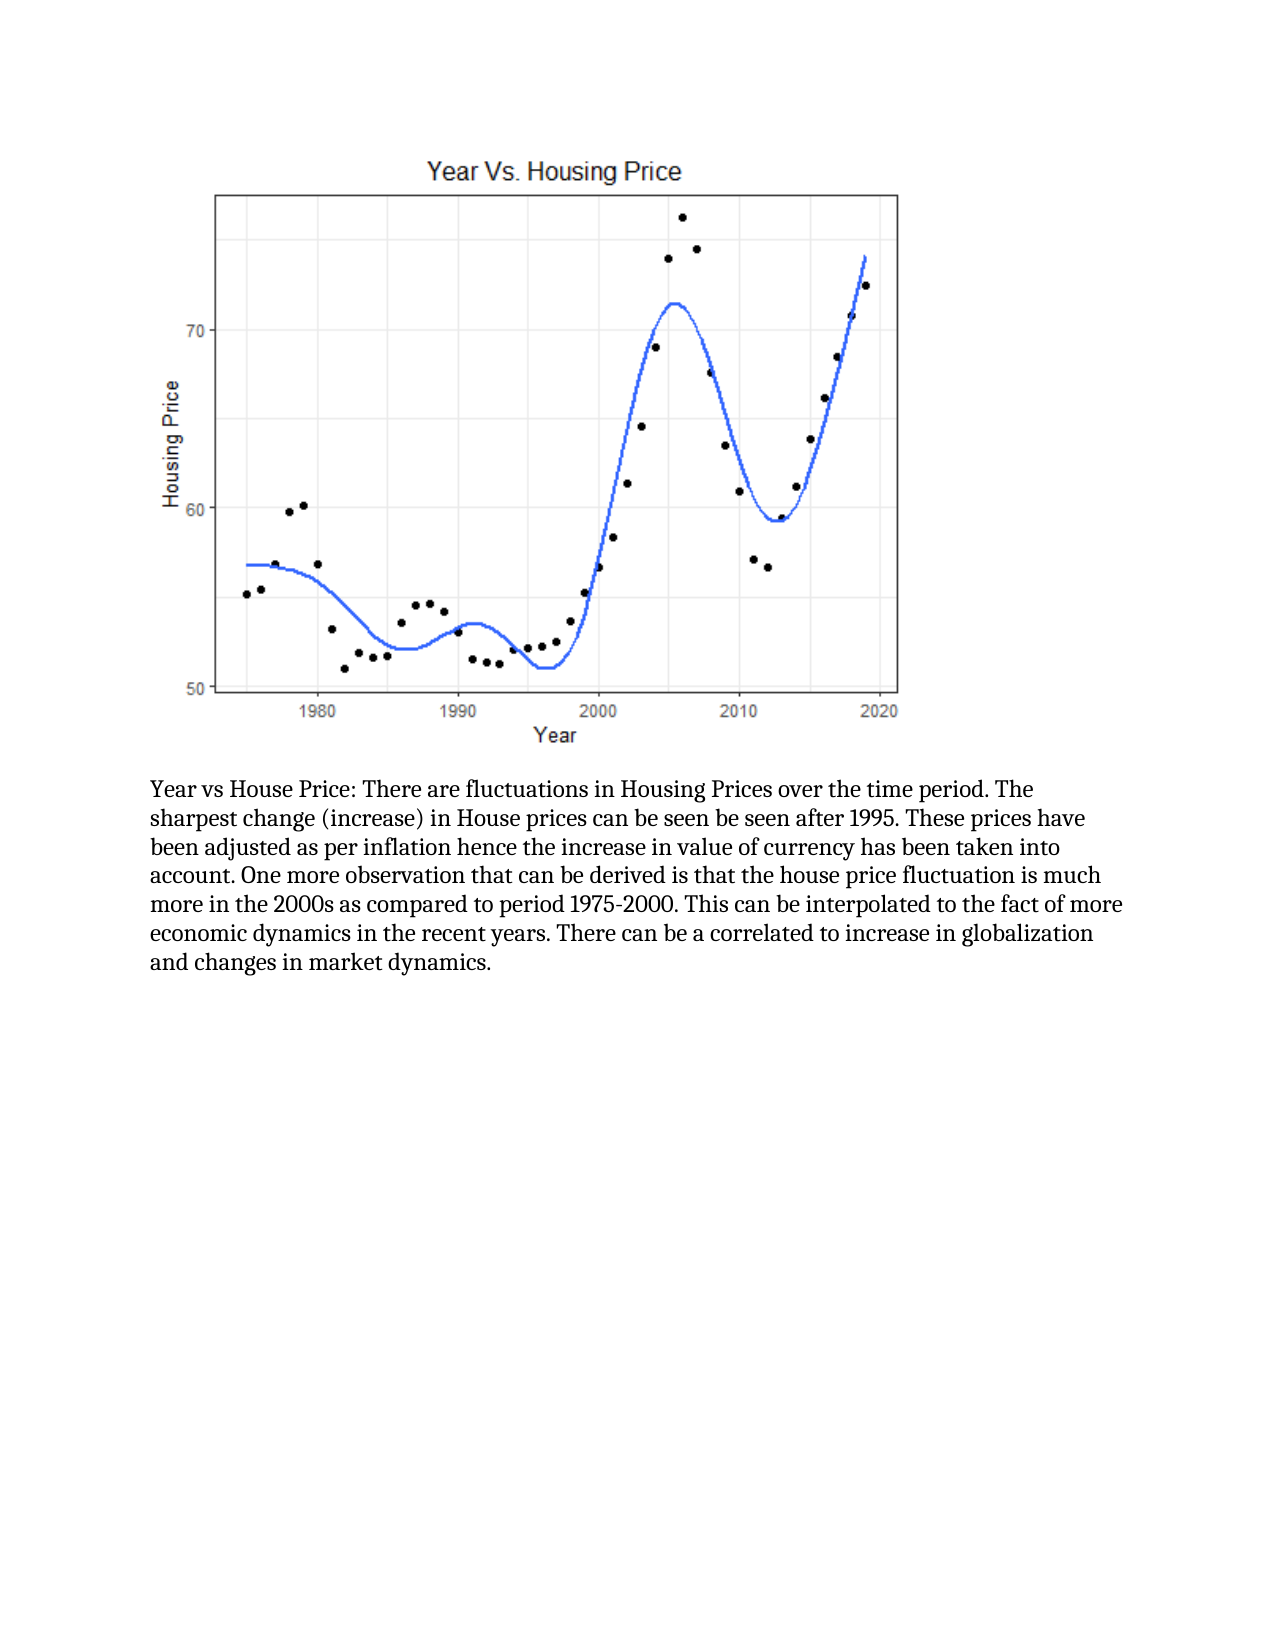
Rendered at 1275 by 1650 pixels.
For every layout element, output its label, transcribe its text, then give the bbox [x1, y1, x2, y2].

picture [150, 150, 908, 757]
text Year vs House Price: There are fluctuations in Housing Prices over the time period. The sharpest change (increase) in House prices can be seen be seen after 1995. These prices have been adjusted as per inflation hence the increase in value of currency has been taken into account. One more observation that can be derived is that the house price fluctuation is much more in the 2000s as compared to period 1975-2000. This can be interpolated to the fact of more economic dynamics in the recent years. There can be a correlated to increase in globalization and changes in market dynamics. [150, 775, 1125, 976]
